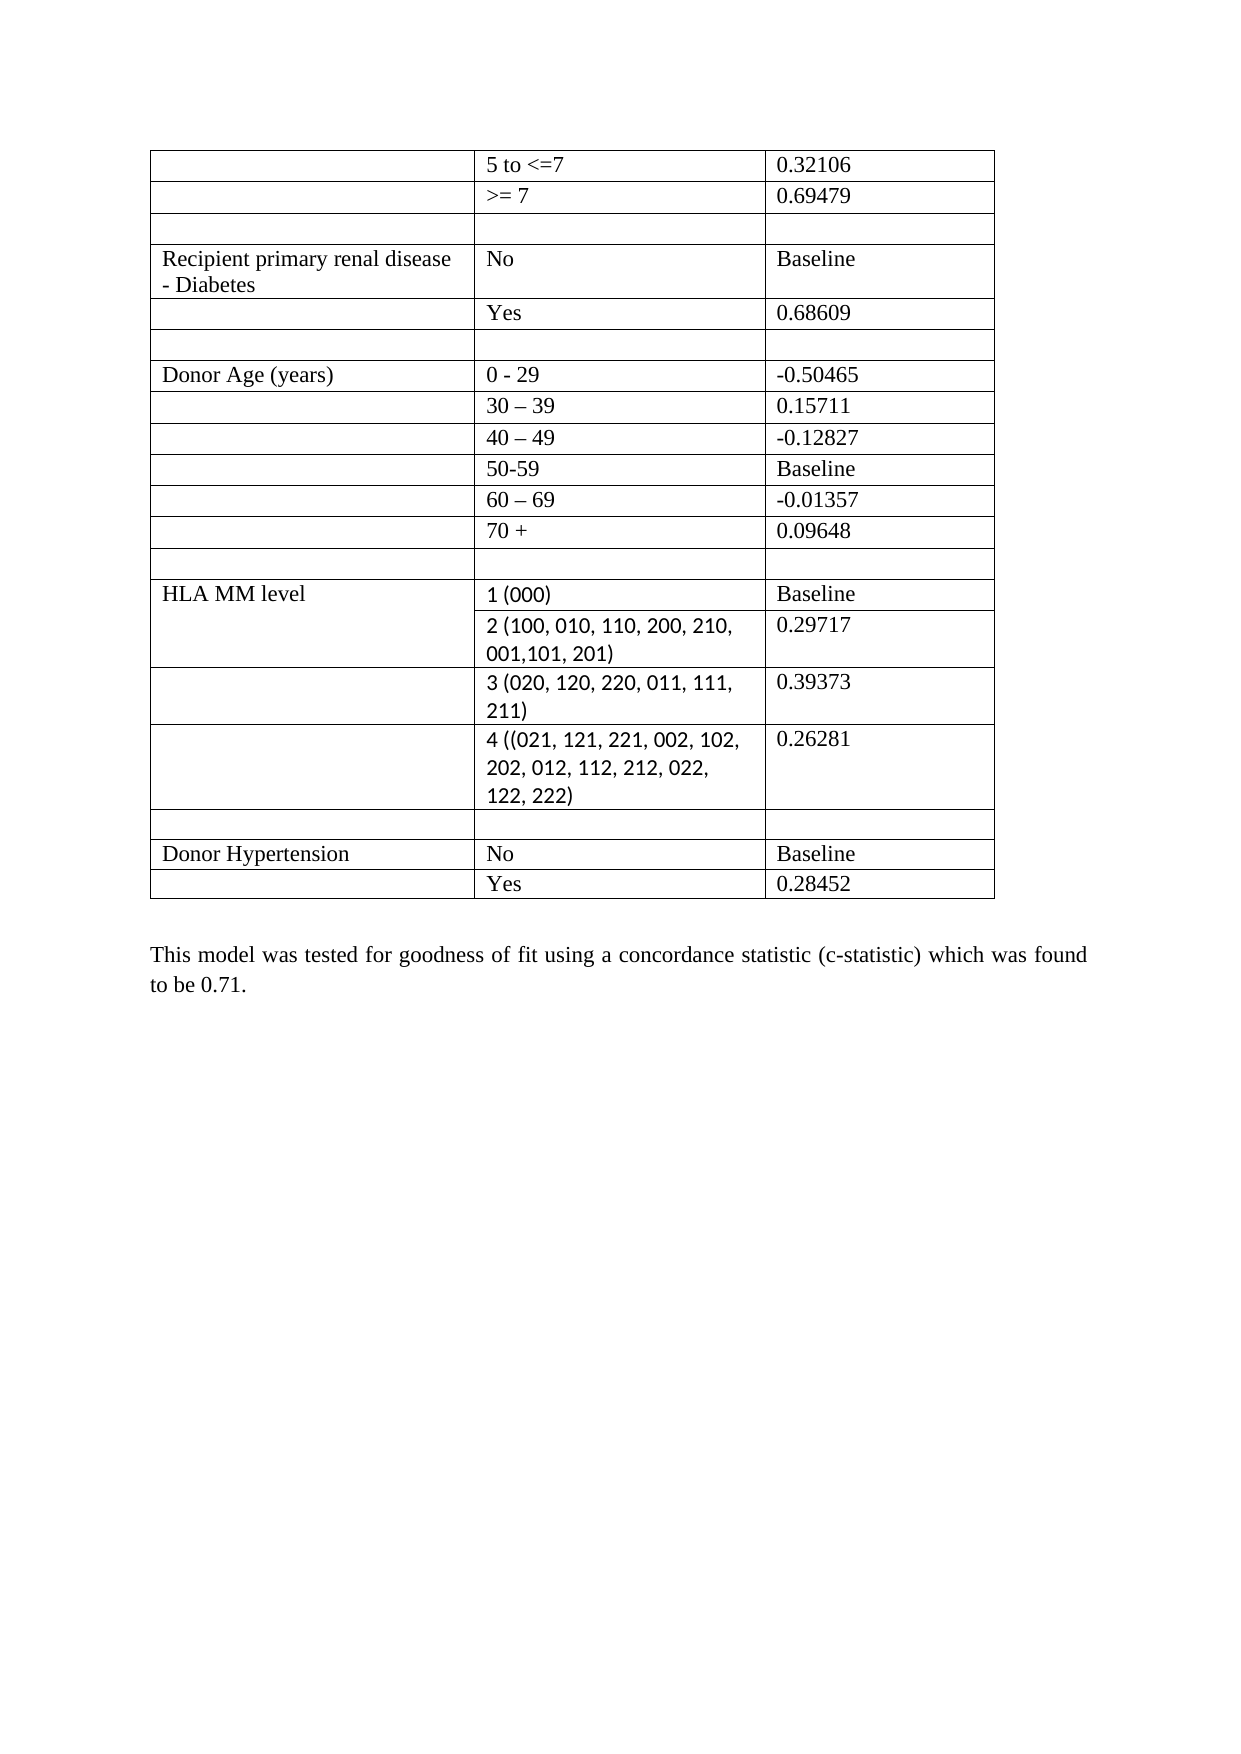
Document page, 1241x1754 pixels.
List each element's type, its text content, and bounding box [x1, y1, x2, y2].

table_cell [151, 182, 474, 212]
table_cell Yes [475, 870, 765, 898]
table_cell [766, 810, 994, 839]
table_cell [151, 517, 474, 547]
table_cell No [475, 245, 765, 297]
table_cell Baseline [766, 455, 994, 485]
table_cell [151, 299, 474, 329]
table_cell 60 – 69 [475, 486, 765, 516]
table_cell [766, 330, 994, 360]
table_cell Baseline [766, 580, 994, 610]
table_cell [151, 486, 474, 516]
table_cell 0.29717 [766, 611, 994, 667]
table_cell 5 to <=7 [475, 151, 765, 181]
table_cell [151, 725, 474, 809]
table_cell [475, 214, 765, 244]
table_cell [151, 392, 474, 422]
table_cell [151, 810, 474, 839]
table_cell [151, 151, 474, 181]
table_cell [766, 214, 994, 244]
table_cell -0.50465 [766, 361, 994, 391]
table_cell 50-59 [475, 455, 765, 485]
table_cell [475, 810, 765, 839]
table_cell 0.15711 [766, 392, 994, 422]
table_cell [151, 330, 474, 360]
table_cell Yes [475, 299, 765, 329]
table_cell 0.39373 [766, 668, 994, 724]
table_cell 0.32106 [766, 151, 994, 181]
table_cell [151, 214, 474, 244]
table_cell 0 - 29 [475, 361, 765, 391]
table_cell [151, 424, 474, 454]
table_cell HLA MM level [151, 580, 474, 667]
table_cell 4 ((021, 121, 221, 002, 102, 202, 012, 112, 212, 022, 122, 222) [475, 725, 765, 809]
text This model was tested for goodness of fit using a concordance statistic (c-statistic) which was found to be 0.71. [150, 941, 1090, 998]
table_cell Donor Hypertension [151, 840, 474, 869]
table_cell 30 – 39 [475, 392, 765, 422]
table_cell 0.68609 [766, 299, 994, 329]
table_cell -0.01357 [766, 486, 994, 516]
table_cell [151, 870, 474, 898]
table_cell Baseline [766, 245, 994, 297]
table_cell 40 – 49 [475, 424, 765, 454]
table_cell Recipient primary renal disease - Diabetes [151, 245, 474, 297]
table_cell 3 (020, 120, 220, 011, 111, 211) [475, 668, 765, 724]
table_cell [475, 330, 765, 360]
table_cell 0.09648 [766, 517, 994, 547]
table_cell [151, 549, 474, 579]
table_cell 70 + [475, 517, 765, 547]
table_cell 0.69479 [766, 182, 994, 212]
table_cell >= 7 [475, 182, 765, 212]
table_cell Donor Age (years) [151, 361, 474, 391]
table_cell 1 (000) [475, 580, 765, 610]
table_cell [766, 549, 994, 579]
table_cell [475, 549, 765, 579]
table_cell 0.26281 [766, 725, 994, 809]
table_cell Baseline [766, 840, 994, 869]
table_cell -0.12827 [766, 424, 994, 454]
table_cell No [475, 840, 765, 869]
table_cell 2 (100, 010, 110, 200, 210, 001,101, 201) [475, 611, 765, 667]
table_cell 0.28452 [766, 870, 994, 898]
table_cell [151, 455, 474, 485]
table_cell [151, 668, 474, 724]
